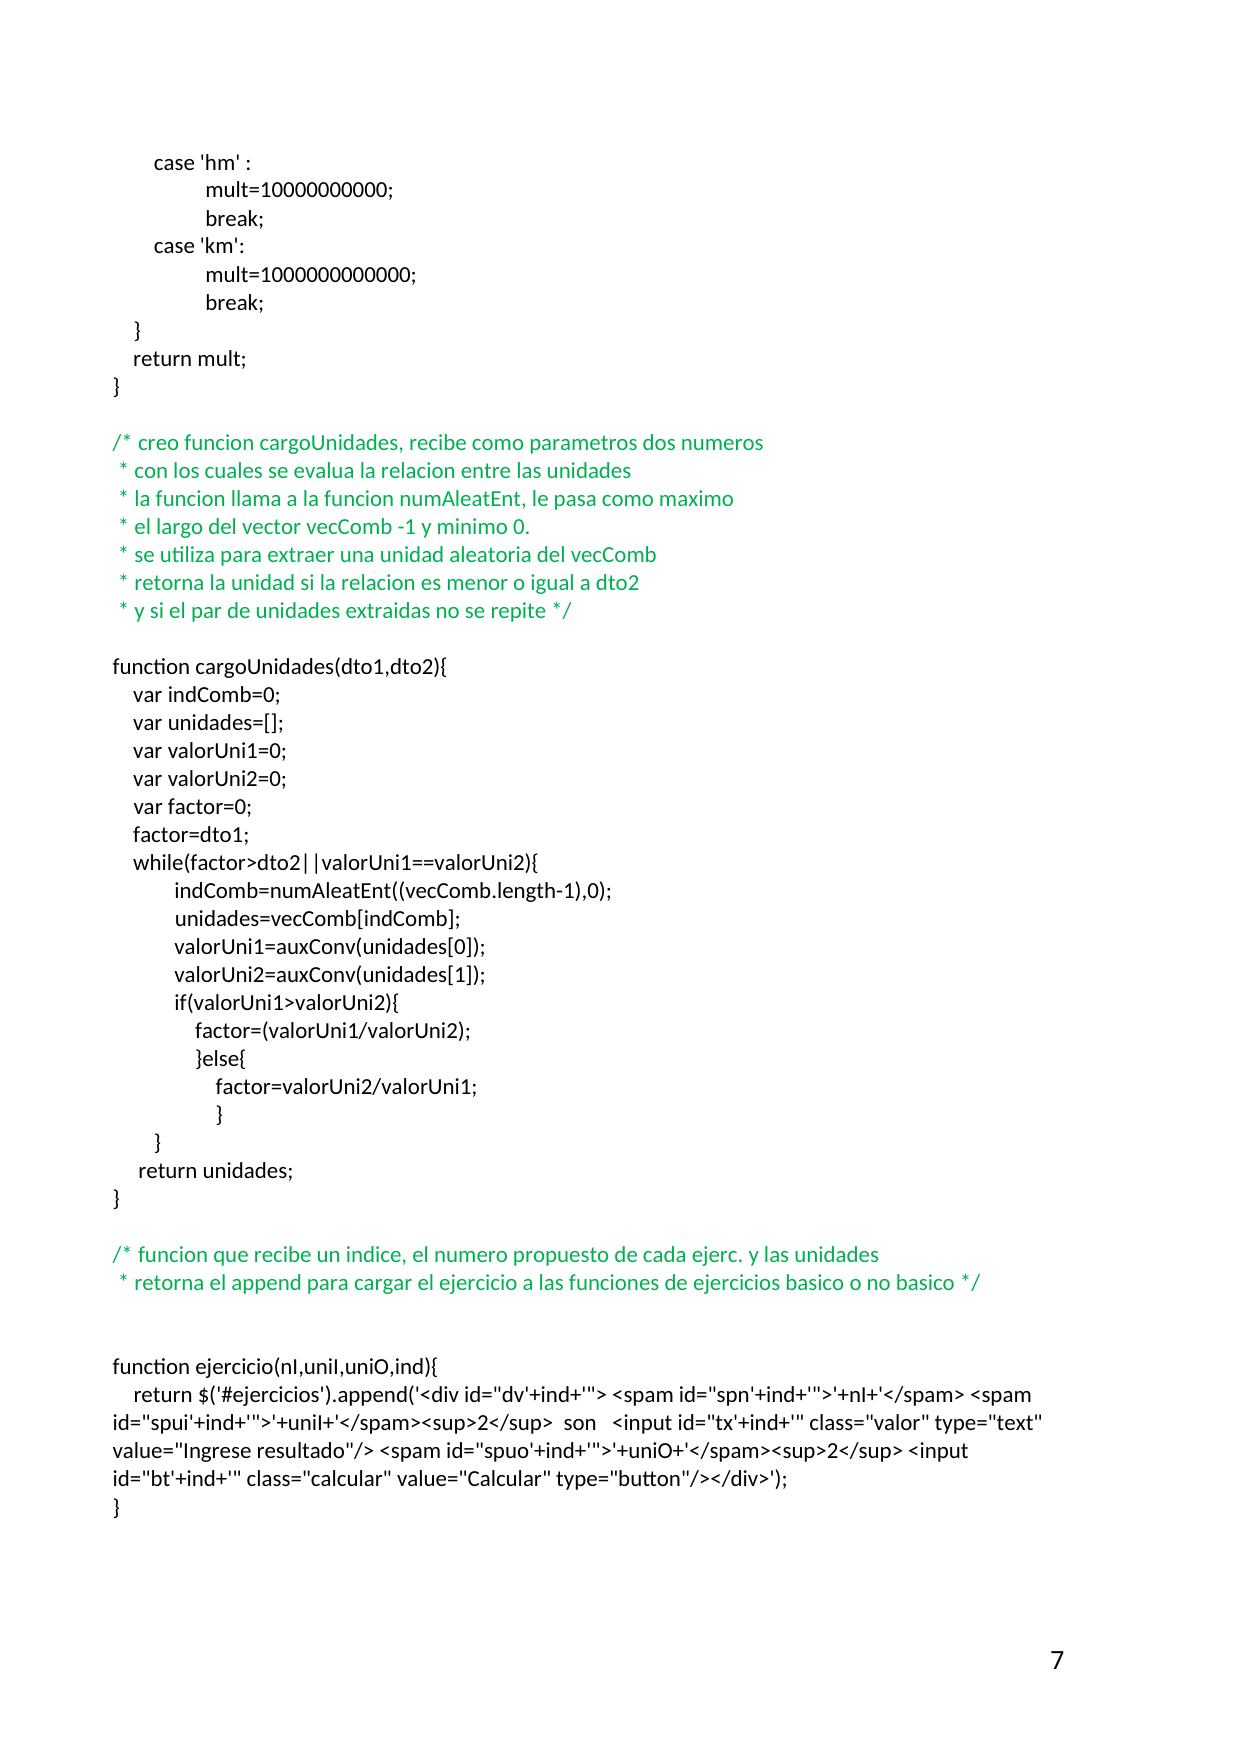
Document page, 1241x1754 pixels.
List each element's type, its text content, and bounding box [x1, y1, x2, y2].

text /* funcion que recibe un indice, el numero propuesto de cada ejerc. y las unidades [112, 1240, 1063, 1268]
text } [112, 1100, 1063, 1128]
text } [112, 1184, 1063, 1212]
text * y si el par de unidades extraidas no se repite */ [112, 596, 1063, 624]
text valorUni1=auxConv(unidades[0]); [112, 932, 1063, 960]
text mult=10000000000; [112, 176, 1063, 204]
text valorUni2=auxConv(unidades[1]); [112, 960, 1063, 988]
text * retorna el append para cargar el ejercicio a las funciones de ejercicios basico o no basico */ [112, 1268, 1063, 1296]
text factor=valorUni2/valorUni1; [112, 1072, 1063, 1100]
text break; [112, 204, 1063, 232]
text if(valorUni1>valorUni2){ [112, 988, 1063, 1016]
text mult=1000000000000; [112, 260, 1063, 288]
text } [112, 1128, 1063, 1156]
text } [112, 316, 1063, 344]
text * la funcion llama a la funcion numAleatEnt, le pasa como maximo [112, 484, 1063, 512]
text function cargoUnidades(dto1,dto2){ [112, 652, 1063, 680]
text return unidades; [112, 1156, 1063, 1184]
text factor=(valorUni1/valorUni2); [112, 1016, 1063, 1044]
text } [112, 1493, 1063, 1521]
text return $('#ejercicios').append('<div id="dv'+ind+'"> <spam id="spn'+ind+'">'+nI+'</spam> <spam id="spui'+ind+'">'+uniI+'</spam><sup>2</sup> son <input id="tx'+ind+'" class="valor" type="text" value="Ingrese resultado"/> <spam id="spuo'+ind+'">'+uniO+'</spam><sup>2</sup> <input id="bt'+ind+'" class="calcular" value="Calcular" type="button"/></div>'); [112, 1381, 1063, 1493]
text break; [112, 288, 1063, 316]
text unidades=vecComb[indComb]; [112, 904, 1063, 932]
text indComb=numAleatEnt((vecComb.length-1),0); [112, 876, 1063, 904]
text case 'km': [112, 232, 1063, 260]
text case 'hm' : [112, 148, 1063, 176]
text var unidades=[]; [112, 708, 1063, 736]
text * el largo del vector vecComb -1 y minimo 0. [112, 512, 1063, 540]
text function ejercicio(nI,uniI,uniO,ind){ [112, 1352, 1063, 1381]
text var valorUni2=0; [112, 764, 1063, 792]
text /* creo funcion cargoUnidades, recibe como parametros dos numeros [112, 428, 1063, 456]
text var valorUni1=0; [112, 736, 1063, 764]
text factor=dto1; [112, 820, 1063, 848]
text * retorna la unidad si la relacion es menor o igual a dto2 [112, 568, 1063, 596]
text * se utiliza para extraer una unidad aleatoria del vecComb [112, 540, 1063, 568]
text return mult; [112, 344, 1063, 372]
text var indComb=0; [112, 680, 1063, 708]
text var factor=0; [112, 792, 1063, 820]
text while(factor>dto2||valorUni1==valorUni2){ [112, 848, 1063, 876]
text } [112, 372, 1063, 400]
text * con los cuales se evalua la relacion entre las unidades [112, 456, 1063, 484]
text }else{ [112, 1044, 1063, 1072]
